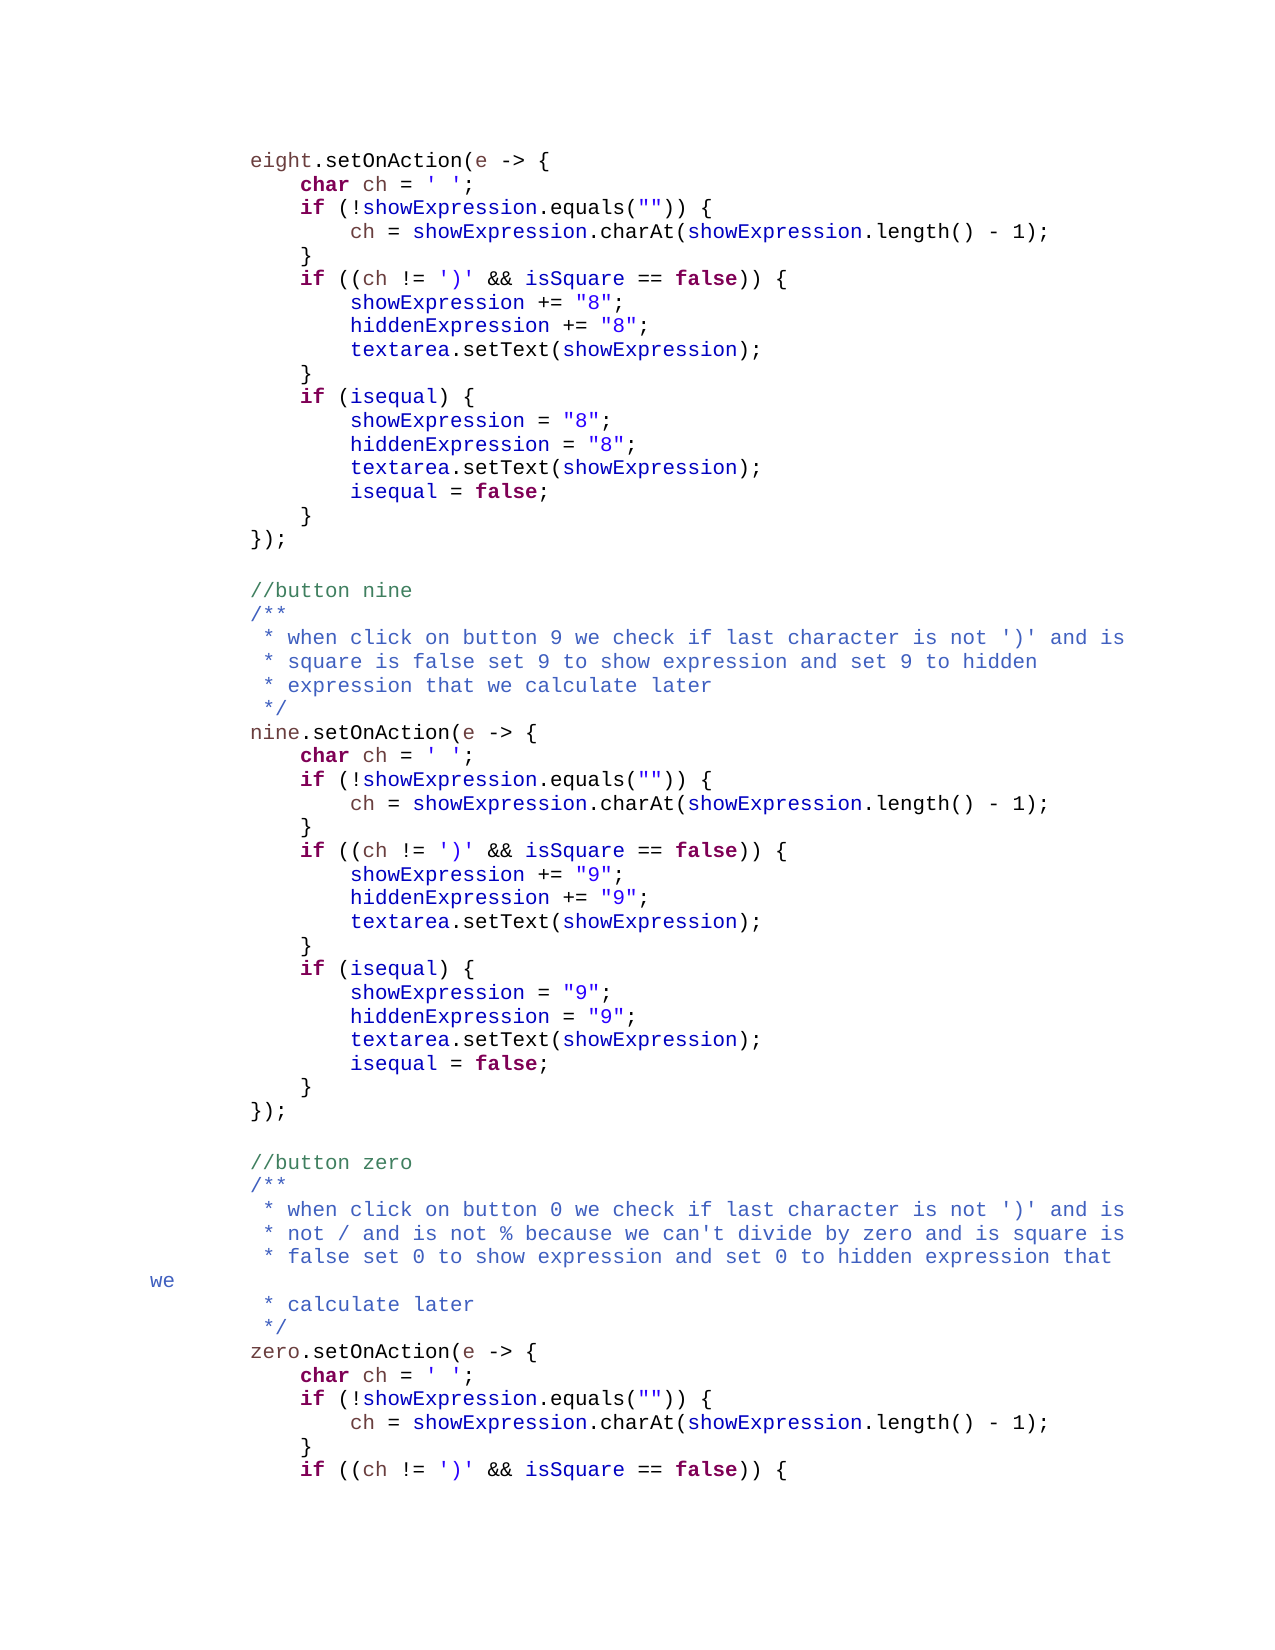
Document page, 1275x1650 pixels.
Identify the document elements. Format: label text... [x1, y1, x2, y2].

text hiddenExpression += "8"; [150, 316, 1125, 339]
text if (isequal) { [150, 958, 1125, 982]
text if (!showExpression.equals("")) { [150, 769, 1125, 793]
text isequal = false; [150, 1053, 1125, 1077]
text ch = showExpression.charAt(showExpression.length() - 1); [150, 1412, 1125, 1436]
text } [150, 505, 1125, 528]
text */ [150, 698, 1125, 722]
text if ((ch != ')' && isSquare == false)) { [150, 840, 1125, 864]
text /** [150, 604, 1125, 627]
text showExpression = "8"; [150, 410, 1125, 434]
text nine.setOnAction(e -> { [150, 722, 1125, 746]
text hiddenExpression = "8"; [150, 434, 1125, 457]
text * when click on button 9 we check if last character is not ')' and is [150, 627, 1125, 651]
text eight.setOnAction(e -> { [150, 150, 1125, 174]
text if (!showExpression.equals("")) { [150, 1388, 1125, 1412]
text textarea.setText(showExpression); [150, 911, 1125, 935]
text char ch = ' '; [150, 174, 1125, 197]
text * calculate later [150, 1294, 1125, 1317]
text textarea.setText(showExpression); [150, 339, 1125, 363]
text textarea.setText(showExpression); [150, 457, 1125, 481]
text char ch = ' '; [150, 1365, 1125, 1388]
text } [150, 244, 1125, 268]
text isequal = false; [150, 481, 1125, 505]
text showExpression += "9"; [150, 864, 1125, 887]
text } [150, 363, 1125, 386]
text //button zero [150, 1152, 1125, 1176]
text */ [150, 1317, 1125, 1341]
text showExpression = "9"; [150, 982, 1125, 1006]
text } [150, 935, 1125, 958]
text } [150, 1077, 1125, 1100]
text char ch = ' '; [150, 746, 1125, 769]
text * when click on button 0 we check if last character is not ')' and is [150, 1199, 1125, 1223]
text } [150, 1436, 1125, 1459]
text }); [150, 1100, 1125, 1124]
text * expression that we calculate later [150, 674, 1125, 698]
text if ((ch != ')' && isSquare == false)) { [150, 268, 1125, 292]
text ch = showExpression.charAt(showExpression.length() - 1); [150, 221, 1125, 244]
text textarea.setText(showExpression); [150, 1029, 1125, 1053]
text zero.setOnAction(e -> { [150, 1341, 1125, 1365]
text hiddenExpression = "9"; [150, 1006, 1125, 1029]
text ch = showExpression.charAt(showExpression.length() - 1); [150, 793, 1125, 816]
text if (!showExpression.equals("")) { [150, 197, 1125, 221]
text } [150, 816, 1125, 840]
text * not / and is not % because we can't divide by zero and is square is [150, 1223, 1125, 1246]
text /** [150, 1176, 1125, 1199]
text if (isequal) { [150, 386, 1125, 410]
text * square is false set 9 to show expression and set 9 to hidden [150, 651, 1125, 674]
text hiddenExpression += "9"; [150, 887, 1125, 911]
text * false set 0 to show expression and set 0 to hidden expression that we [150, 1246, 1125, 1294]
text if ((ch != ')' && isSquare == false)) { [150, 1459, 1125, 1483]
text showExpression += "8"; [150, 292, 1125, 316]
text }); [150, 528, 1125, 552]
text //button nine [150, 580, 1125, 604]
